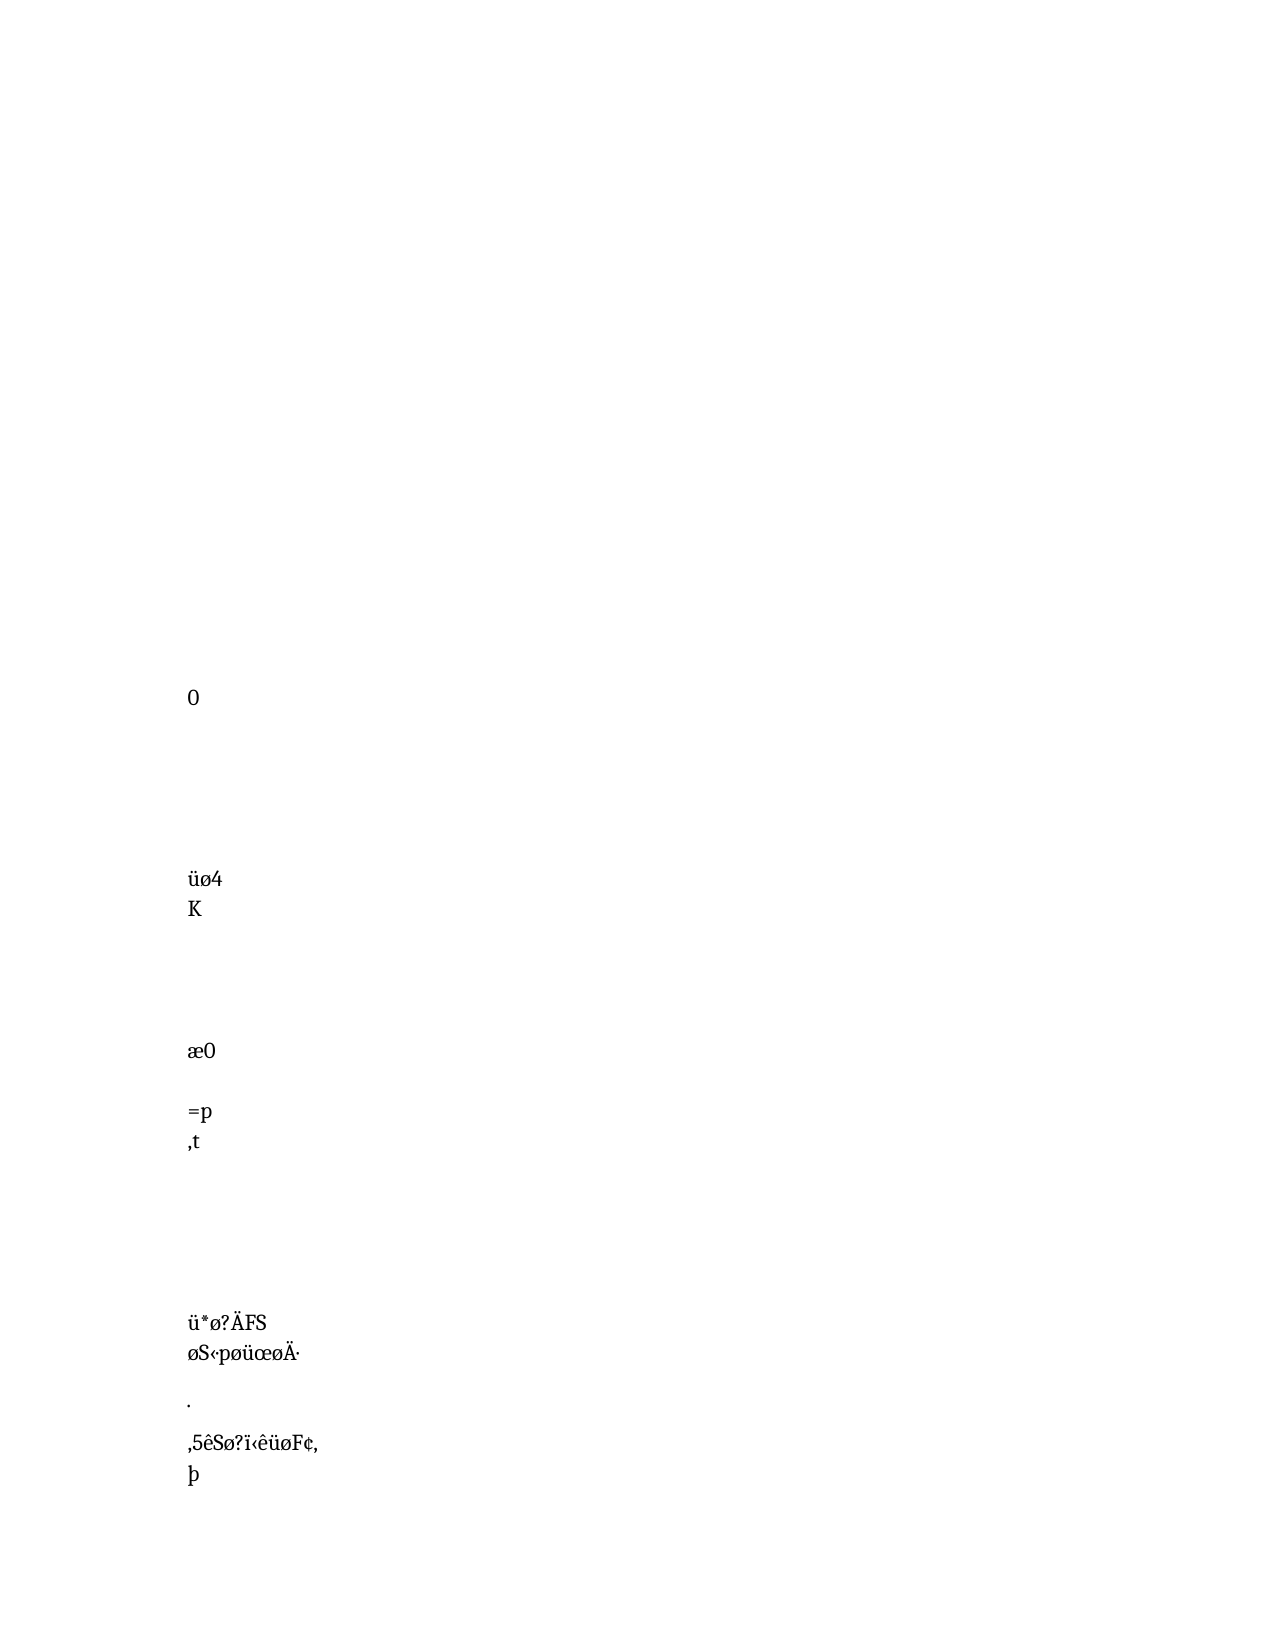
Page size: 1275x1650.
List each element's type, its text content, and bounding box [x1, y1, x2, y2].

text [187, 1037, 1087, 1487]
text 0 üø4 K [187, 563, 1087, 1013]
